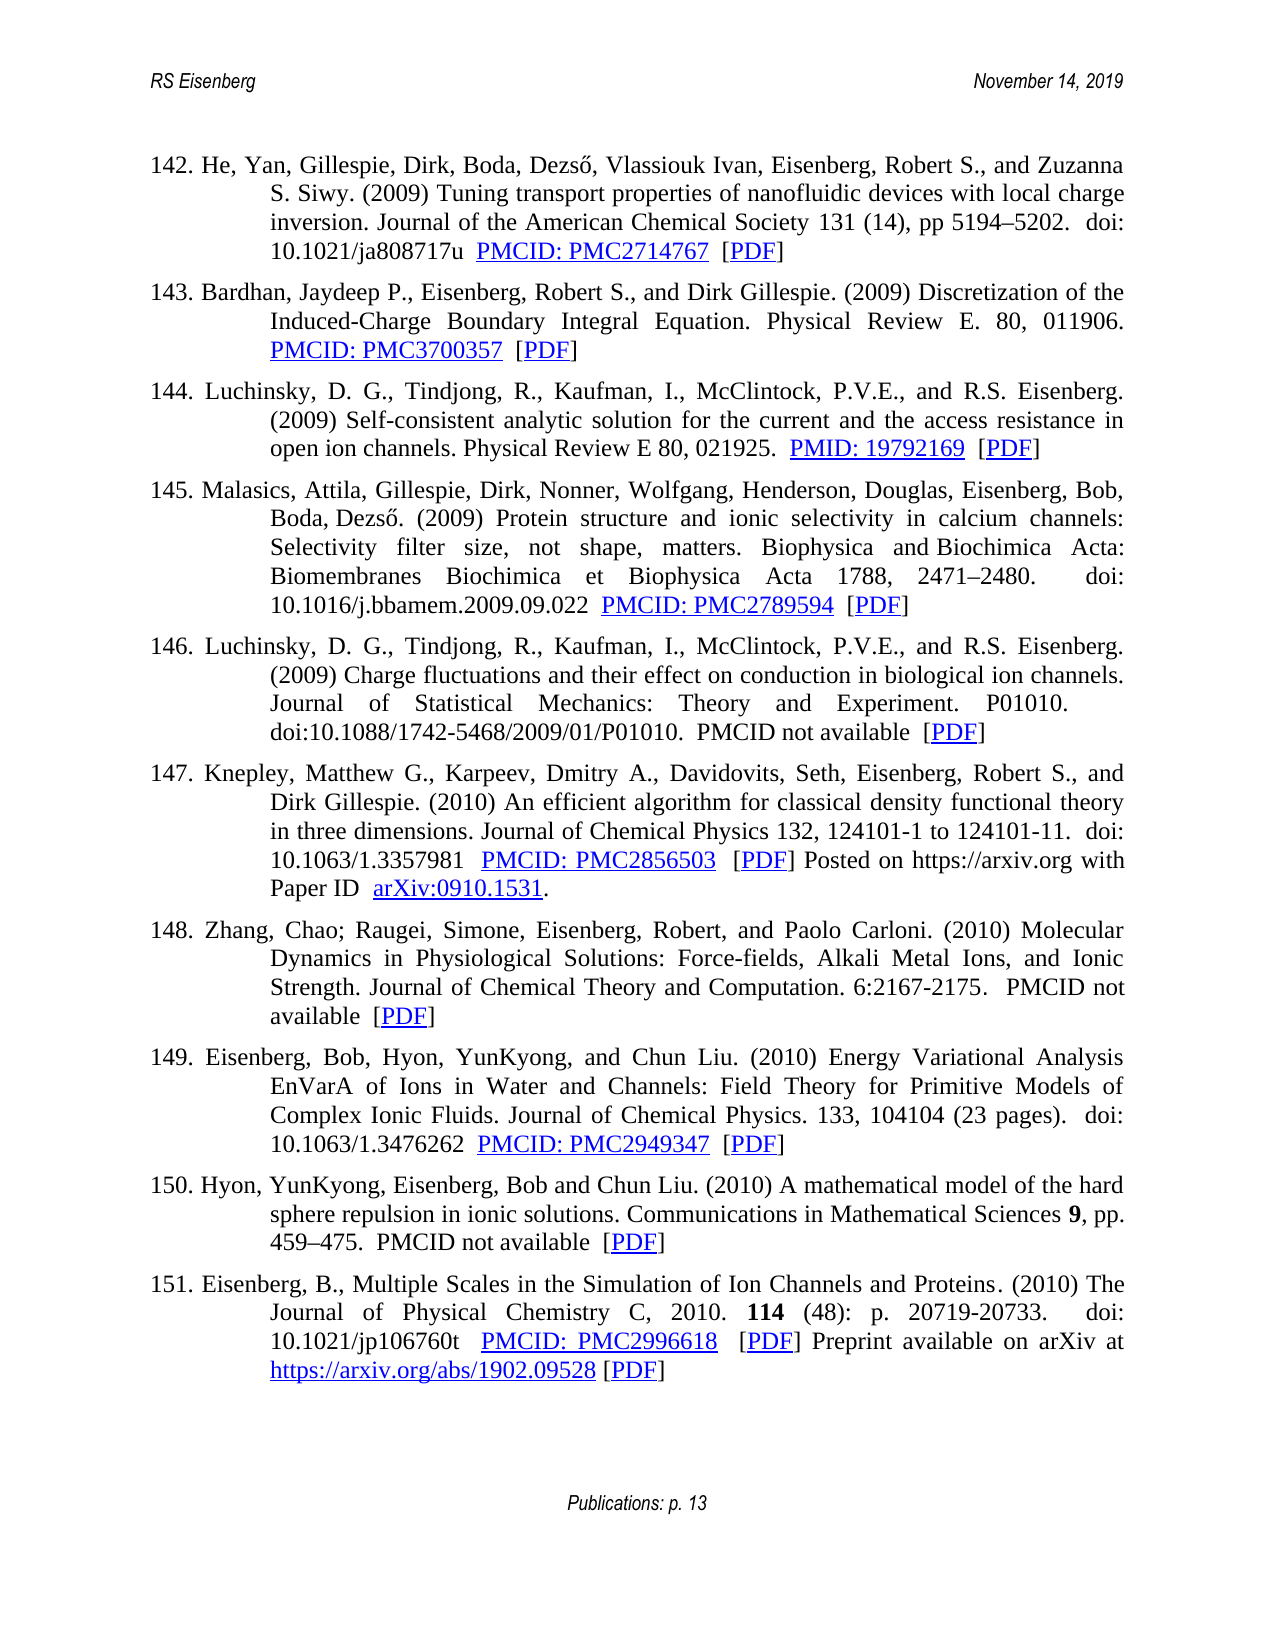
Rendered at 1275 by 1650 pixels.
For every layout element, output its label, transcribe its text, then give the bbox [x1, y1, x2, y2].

text 151. Eisenberg, B., Multiple Scales in the Simulation of Ion Channels and Proteins. (2010) The Journal of Physical Chemistry C, 2010. 114 (48): p. 20719-20733. doi: 10.1021/jp106760t PMCID: PMC2996618 [PDF] Preprint available on arXiv at https://arxiv.org/abs/1902.09528 [PDF] [150, 1269, 1125, 1384]
text 147. Knepley, Matthew G., Karpeev, Dmitry A., Davidovits, Seth, Eisenberg, Robert S., and Dirk Gillespie. (2010) An efficient algorithm for classical density functional theory in three dimensions. Journal of Chemical Physics 132, 124101-1 to 124101-11. doi: 10.1063/1.3357981 PMCID: PMC2856503 [PDF] Posted on https://arxiv.org with Paper ID arXiv:0910.1531. [150, 758, 1125, 902]
text 145. Malasics, Attila, Gillespie, Dirk, Nonner, Wolfgang, Henderson, Douglas, Eisenberg, Bob, Boda, Dezső. (2009) Protein structure and ionic selectivity in calcium channels: Selectivity filter size, not shape, matters. Biophysica and Biochimica Acta: Biomembranes Biochimica et Biophysica Acta 1788, 2471–2480. doi: 10.1016/j.bbamem.2009.09.022 PMCID: PMC2789594 [PDF] [150, 475, 1125, 618]
text 146. Luchinsky, D. G., Tindjong, R., Kaufman, I., McClintock, P.V.E., and R.S. Eisenberg. (2009) Charge fluctuations and their effect on conduction in biological ion channels. Journal of Statistical Mechanics: Theory and Experiment. P01010. doi:10.1088/1742-5468/2009/01/P01010. PMCID not available [PDF] [150, 631, 1125, 746]
text 144. Luchinsky, D. G., Tindjong, R., Kaufman, I., McClintock, P.V.E., and R.S. Eisenberg. (2009) Self-consistent analytic solution for the current and the access resistance in open ion channels. Physical Review E 80, 021925. PMID: 19792169 [PDF] [150, 376, 1125, 462]
text 143. Bardhan, Jaydeep P., Eisenberg, Robert S., and Dirk Gillespie. (2009) Discretization of the Induced-Charge Boundary Integral Equation. Physical Review E. 80, 011906. PMCID: PMC3700357 [PDF] [150, 277, 1125, 363]
text 142. He, Yan, Gillespie, Dirk, Boda, Dezső, Vlassiouk Ivan, Eisenberg, Robert S., and Zuzanna S. Siwy. (2009) Tuning transport properties of nanofluidic devices with local charge inversion. Journal of the American Chemical Society 131 (14), pp 5194–5202. doi: 10.1021/ja808717u PMCID: PMC2714767 [PDF] [150, 150, 1125, 265]
text 148. Zhang, Chao; Raugei, Simone, Eisenberg, Robert, and Paolo Carloni. (2010) Molecular Dynamics in Physiological Solutions: Force-fields, Alkali Metal Ions, and Ionic Strength. Journal of Chemical Theory and Computation. 6:2167-2175. PMCID not available [PDF] [150, 915, 1125, 1030]
text 149. Eisenberg, Bob, Hyon, YunKyong, and Chun Liu. (2010) Energy Variational Analysis EnVarA of Ions in Water and Channels: Field Theory for Primitive Models of Complex Ionic Fluids. Journal of Chemical Physics. 133, 104104 (23 pages). doi: 10.1063/1.3476262 PMCID: PMC2949347 [PDF] [150, 1042, 1125, 1157]
text 150. Hyon, YunKyong, Eisenberg, Bob and Chun Liu. (2010) A mathematical model of the hard sphere repulsion in ionic solutions. Communications in Mathematical Sciences 9, pp. 459–475. PMCID not available [PDF] [150, 1170, 1125, 1256]
